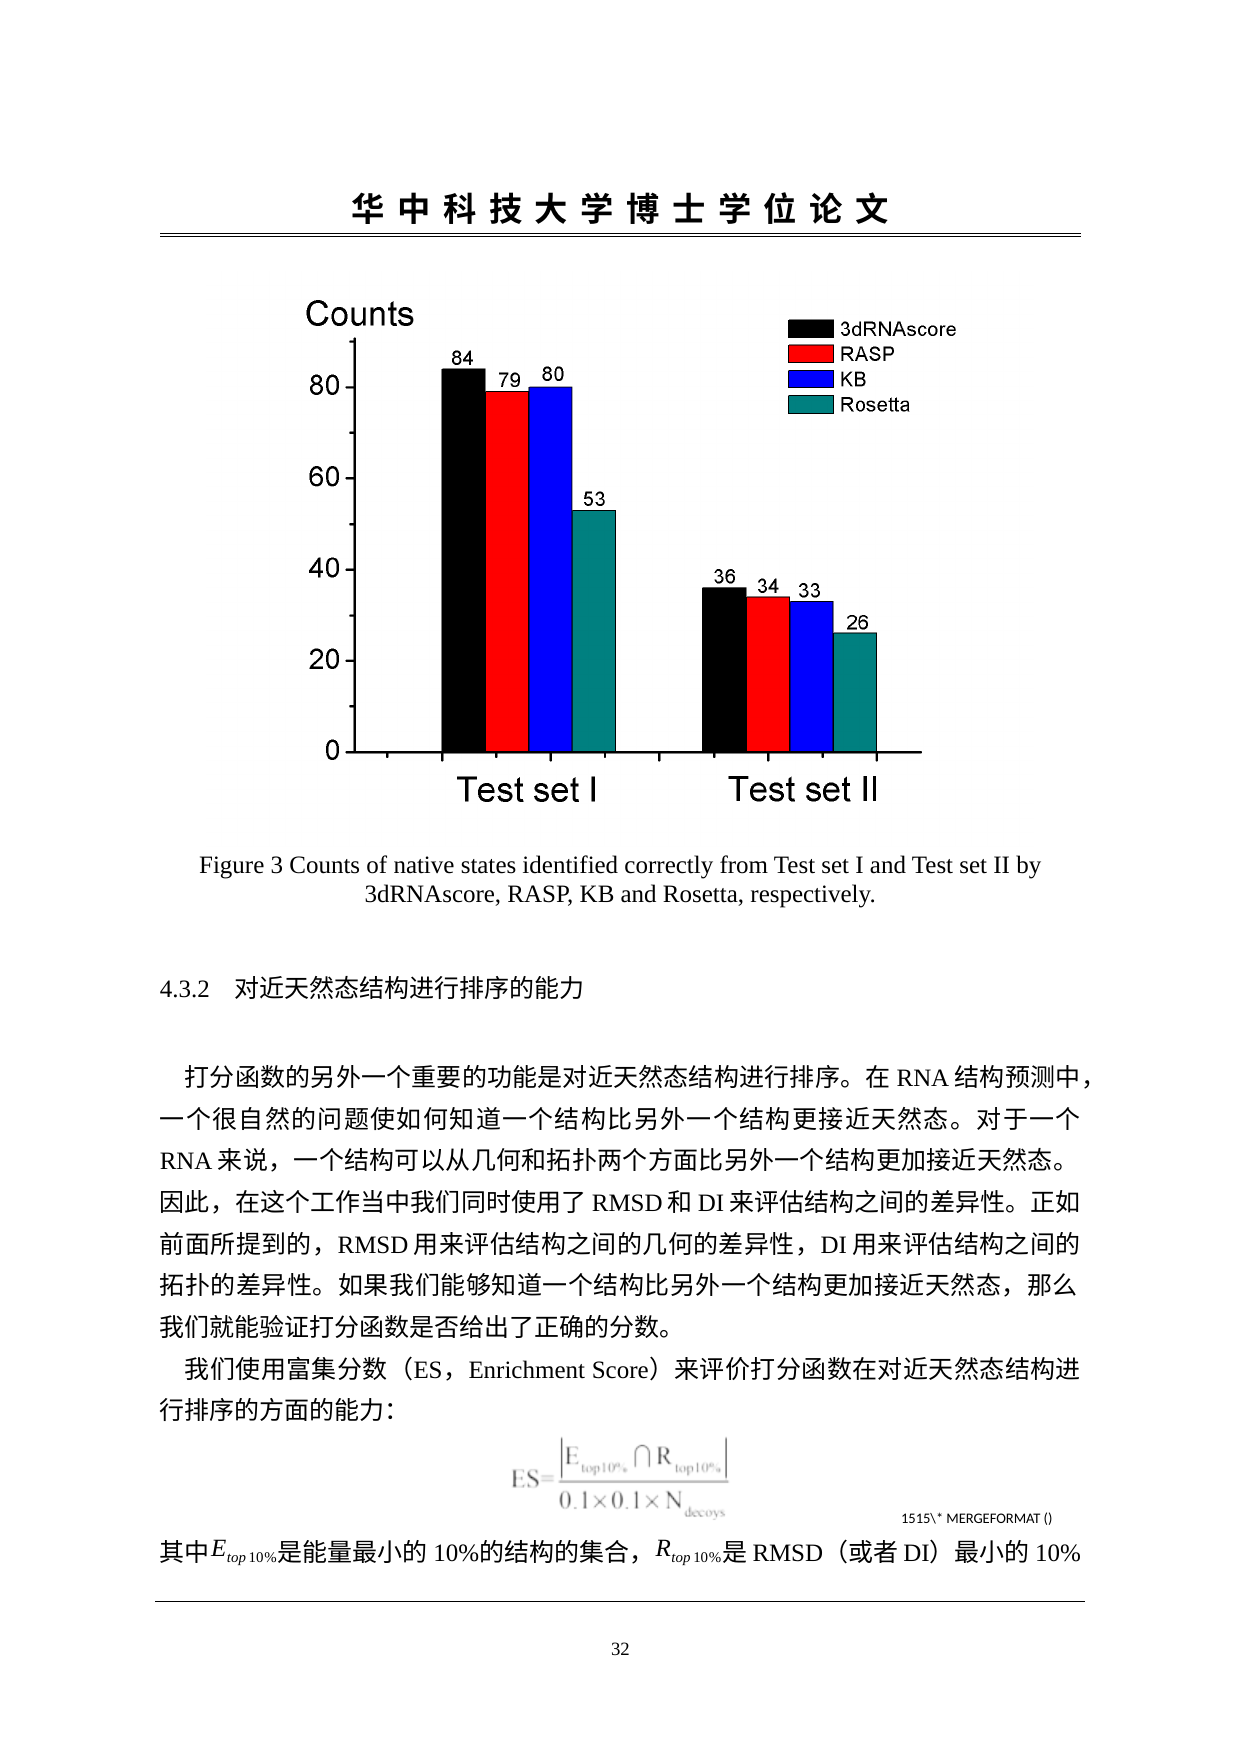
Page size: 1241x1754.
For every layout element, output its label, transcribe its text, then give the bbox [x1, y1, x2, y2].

text 其中是能量最小的10%的结构的集合，是RMSD（或者DI）最小的10%的结构的集合，是和的交集。如果打分与RMSD（或者DI）之间呈完全的线性关系，那么ES的值为10.如果它们之间的关系是随机的，那么ES为1，因此 [159, 1532, 1081, 1568]
text Figure 3 Counts of native states identified correctly from Test set I and Test set II by 3dRNAscore, RASP, KB and Rosetta, respectively. [159, 850, 1081, 908]
subtitle 对近天然态结构进行排序的能力 [159, 968, 1081, 1004]
picture [206, 271, 1035, 847]
text 我们使用富集分数（ES，Enrichment Score）来评价打分函数在对近天然态结构进行排序的方面的能力： [159, 1349, 1081, 1427]
text 打分函数的另外一个重要的功能是对近天然态结构进行排序。在RNA结构预测中，一个很自然的问题使如何知道一个结构比另外一个结构更接近天然态。对于一个RNA来说，一个结构可以从几何和拓扑两个方面比另外一个结构更加接近天然态。因此，在这个工作当中我们同时使用了RMSD和DI来评估结构之间的差异性。正如前面所提到的，RMSD用来评估结构之间的几何的差异性，DI用来评估结构之间的拓扑的差异性。如果我们能够知道一个结构比另外一个结构更加接近天然态，那么我们就能验证打分函数是否给出了正确的分数。 [159, 1057, 1081, 1344]
